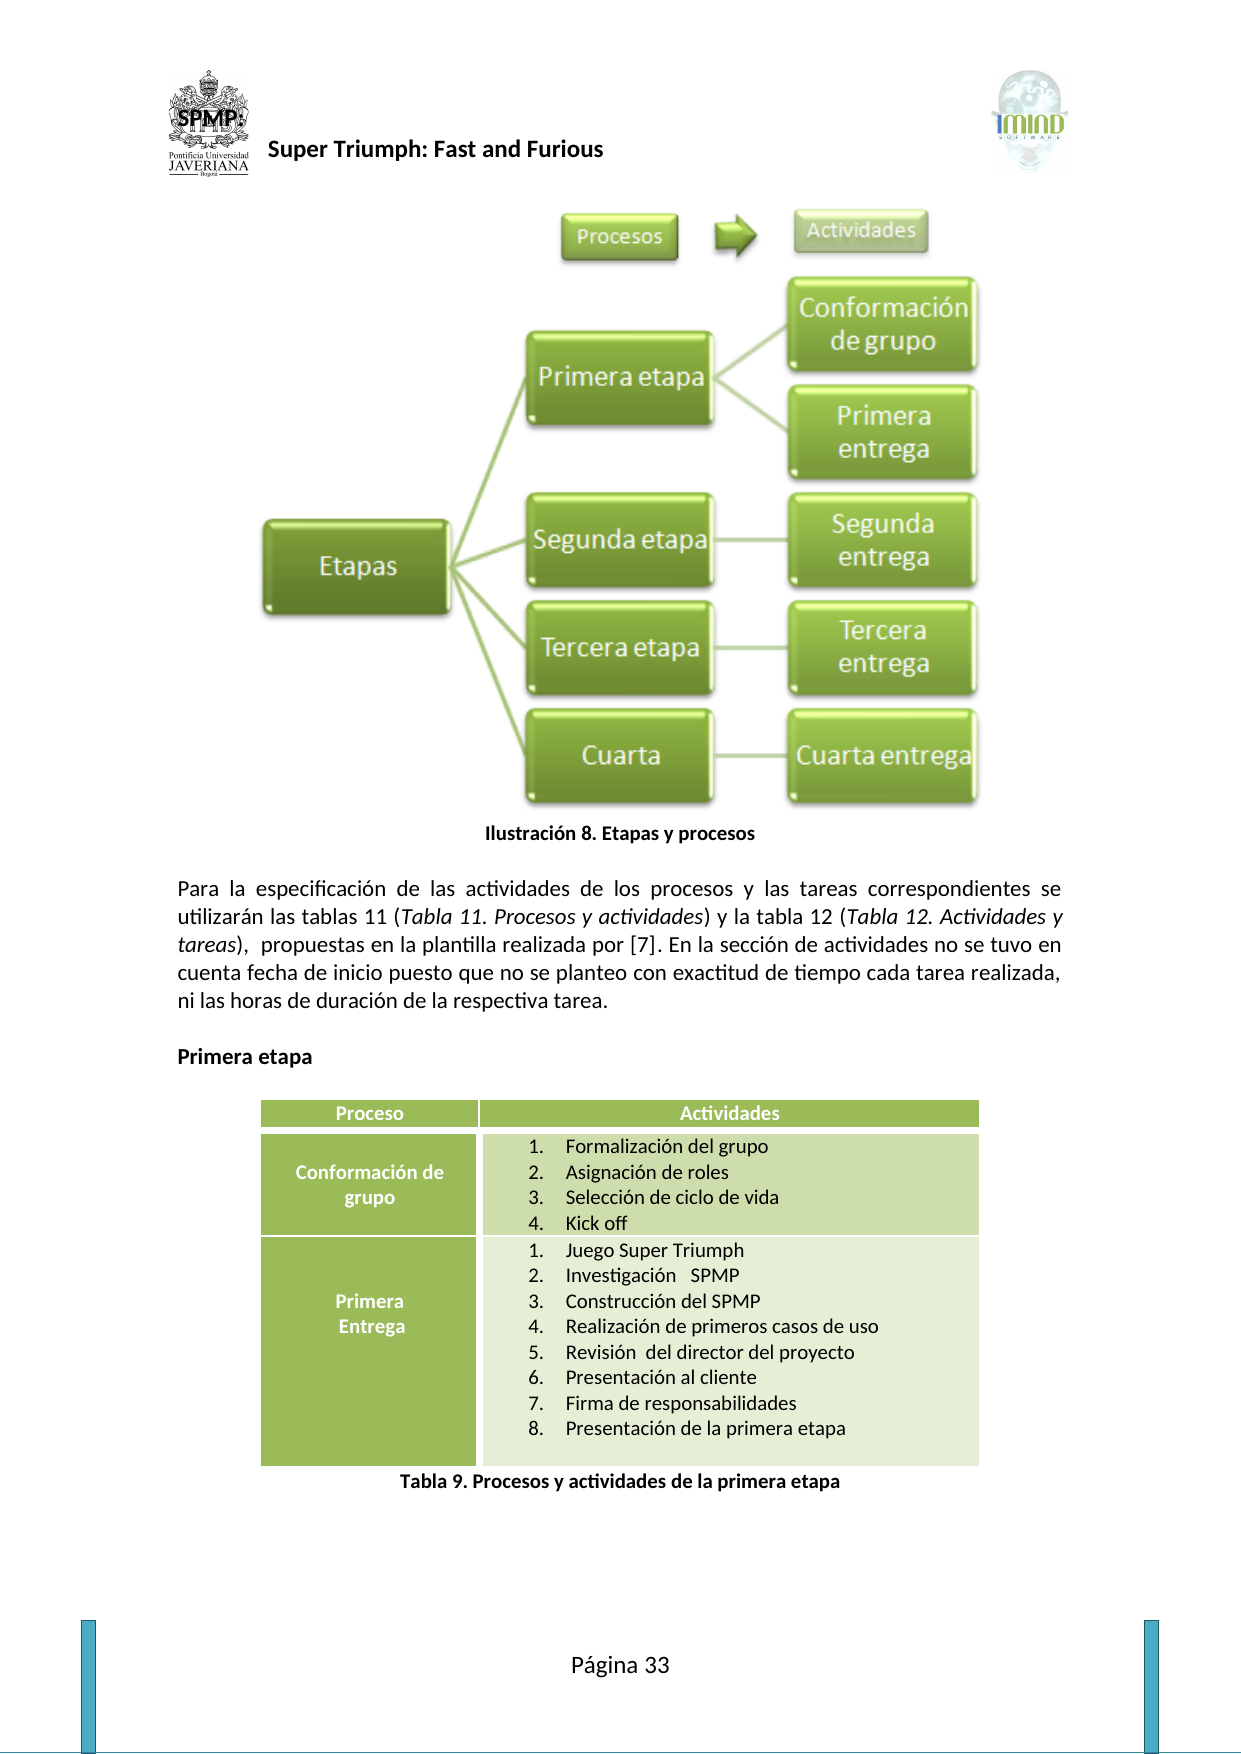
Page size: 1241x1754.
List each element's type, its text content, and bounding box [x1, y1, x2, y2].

text Ilustración 8. Etapas y procesos [177, 820, 1063, 846]
table_cell Juego Super Triumph Investigación SPMP Construcción del SPMP Realización de primeros casos de uso Revisión del director del proyecto Presentación al cliente Firma de responsabilidades Presentación de la primera etapa [483, 1237, 979, 1466]
picture [990, 70, 1075, 177]
picture [236, 192, 1004, 821]
table_cell Formalización del grupo Asignación de roles Selección de ciclo de vida Kick off [483, 1134, 979, 1235]
picture [168, 70, 249, 177]
table_cell Primera Entrega [261, 1237, 476, 1466]
text Primera etapa [177, 1042, 1063, 1070]
table_header Proceso [261, 1100, 478, 1127]
table_header Actividades [480, 1100, 979, 1127]
table_cell Conformación de grupo [261, 1134, 476, 1235]
text Para la especificación de las actividades de los procesos y las tareas correspondientes se utilizarán las tablas 11 (Tabla 11. Procesos y actividades) y la tabla 12 (Tabla 12. Actividades y tareas), propuestas en la plantilla realizada por [7]. En la sección de actividades no se tuvo en cuenta fecha de inicio puesto que no se planteo con exactitud de tiempo cada tarea realizada, ni las horas de duración de la respectiva tarea. [177, 874, 1063, 1014]
